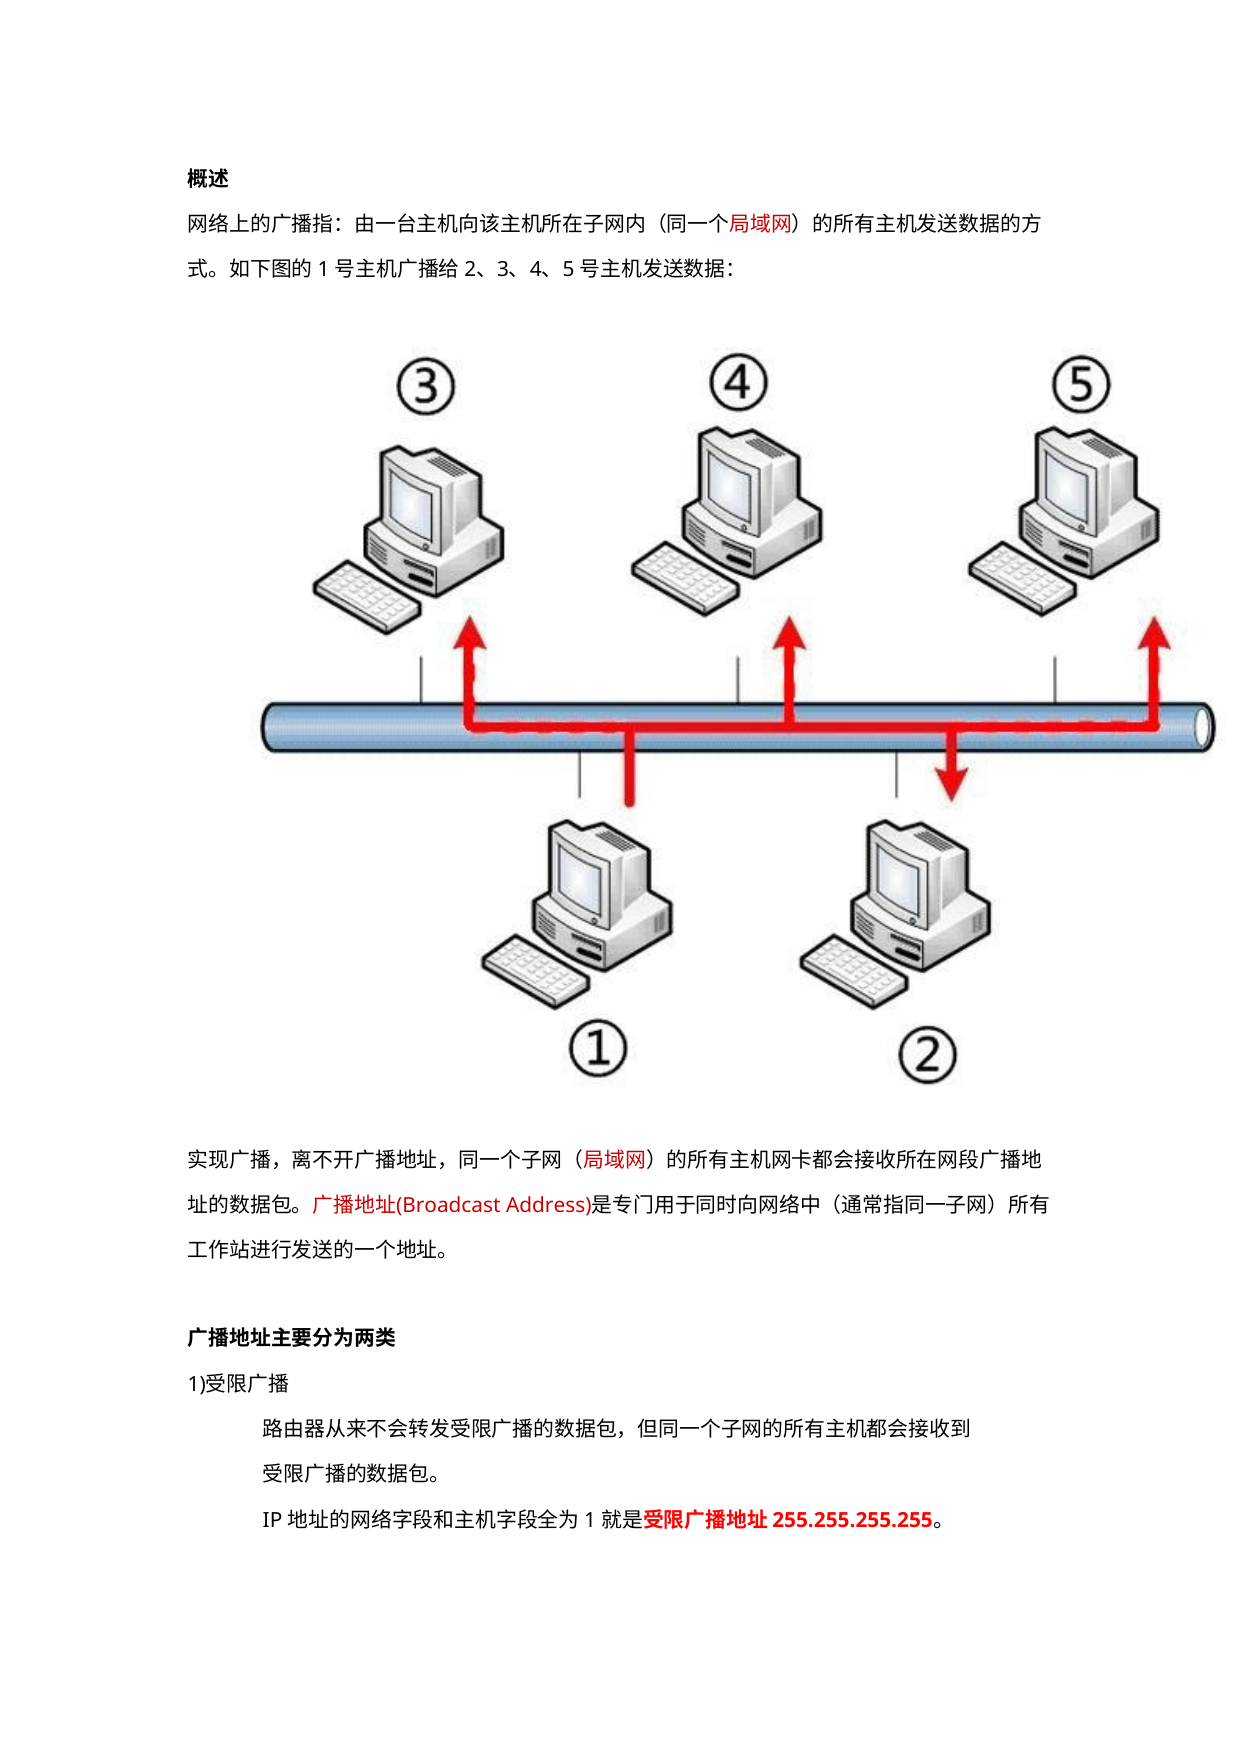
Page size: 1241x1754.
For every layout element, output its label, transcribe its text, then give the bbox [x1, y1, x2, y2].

text 实现广播，离不开广播地址，同一个子网（局域网）的所有主机网卡都会接收所在网段广播地址的数据包。广播地址(Broadcast Address)是专门用于同时向网络中（通常指同一子网）所有工作站进行发送的一个地址。 [187, 1143, 1053, 1264]
text 网络上的广播指：由一台主机向该主机所在子网内（同一个局域网）的所有主机发送数据的方式。如下图的 1 号主机广播给 2、3、4、5 号主机发送数据： [187, 207, 1053, 283]
text 1)受限广播 [187, 1367, 1053, 1397]
picture [187, 298, 1241, 1128]
subtitle 广播地址主要分为两类 [187, 1322, 1053, 1352]
text 路由器从来不会转发受限广播的数据包，但同一个子网的所有主机都会接收到受限广播的数据包。 [262, 1412, 978, 1488]
subtitle 概述 [187, 162, 1053, 192]
text IP 地址的网络字段和主机字段全为 1 就是受限广播地址255.255.255.255。 [262, 1503, 978, 1533]
